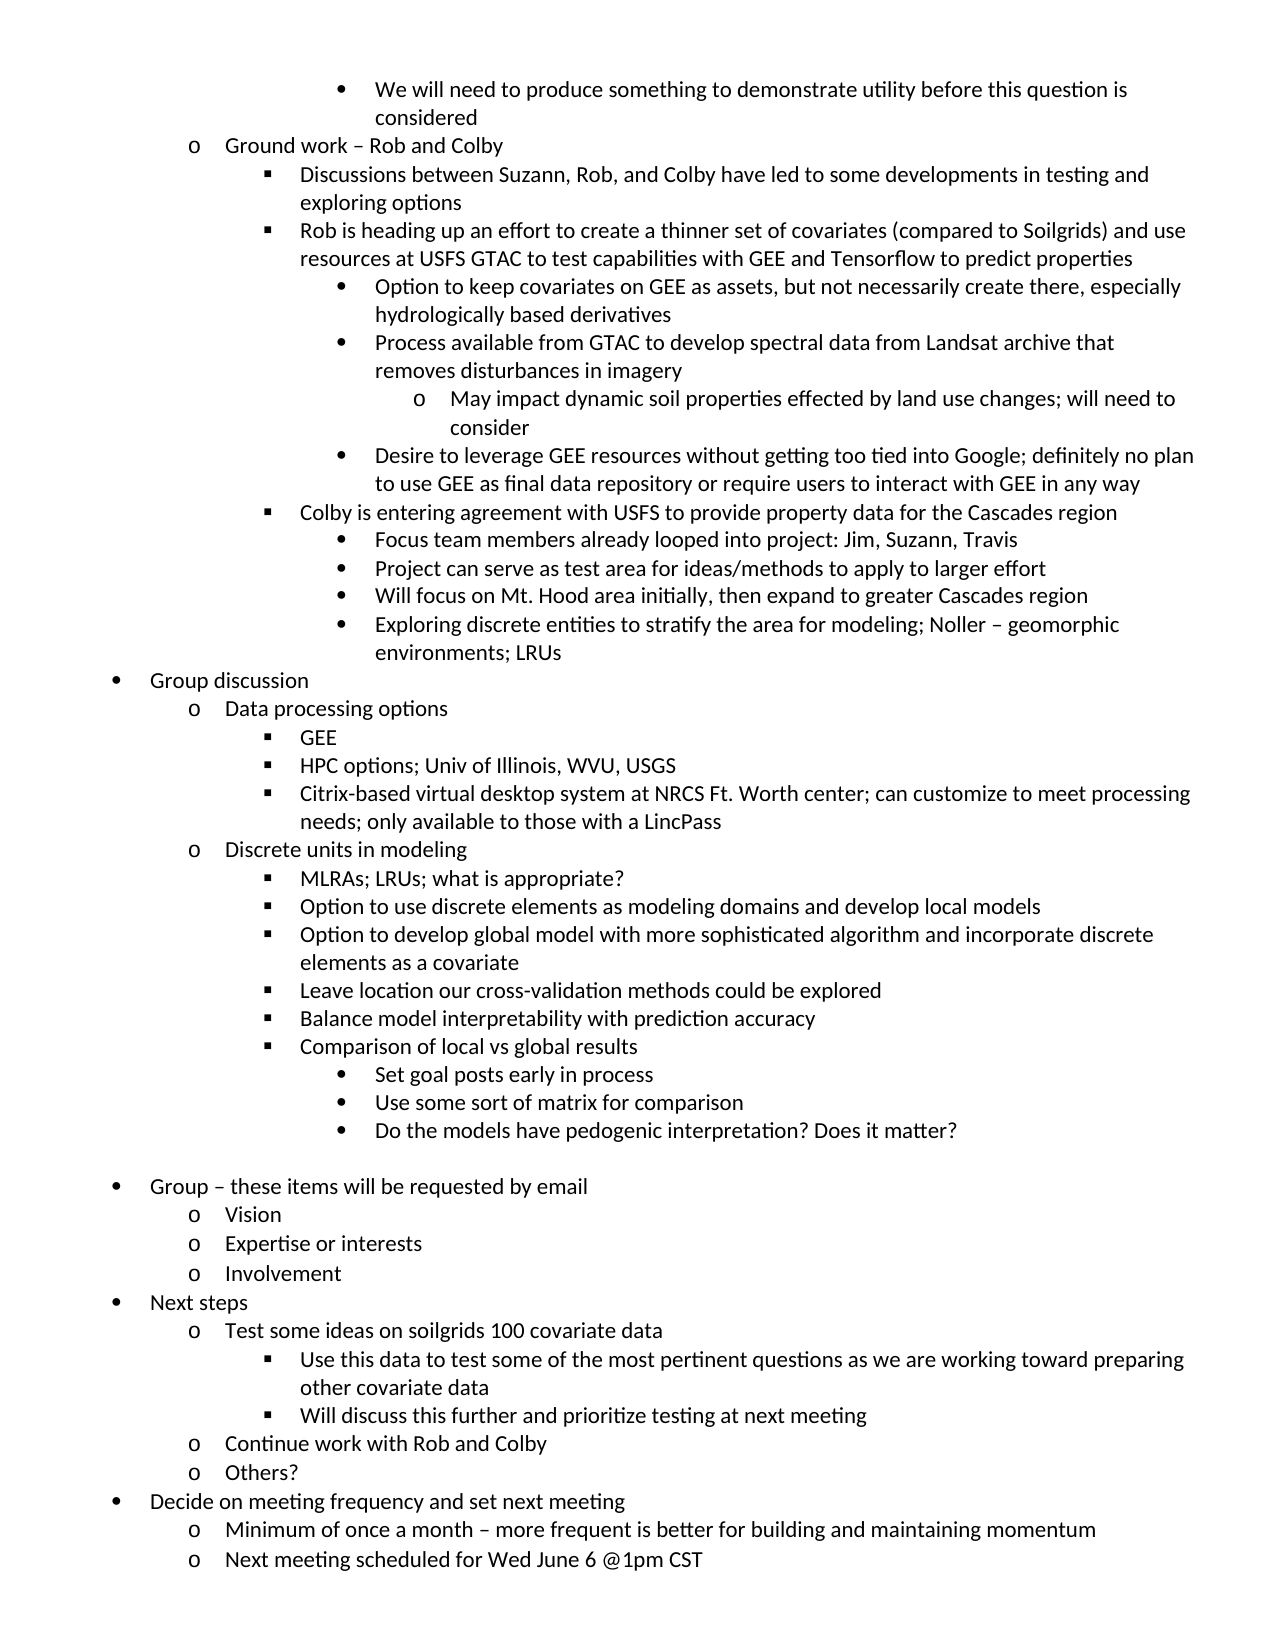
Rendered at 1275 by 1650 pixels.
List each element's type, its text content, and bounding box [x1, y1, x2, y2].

list Will discuss this further and prioritize testing at next meeting [262, 1401, 1200, 1429]
list Desire to leverage GEE resources without getting too tied into Google; definitely no plan to use GEE as final data repository or require users to interact with GEE in any way [337, 442, 1200, 498]
list Will focus on Mt. Hood area initially, then expand to greater Cascades region [337, 582, 1200, 610]
list Group – these items will be requested by email [112, 1172, 1200, 1200]
list Decide on meeting frequency and set next meeting [112, 1487, 1200, 1516]
list May impact dynamic soil properties effected by land use changes; will need to consider [412, 384, 1200, 442]
list Use this data to test some of the most pertinent questions as we are working toward preparing other covariate data [262, 1345, 1200, 1401]
list Option to develop global model with more sophisticated algorithm and incorporate discrete elements as a covariate [262, 920, 1200, 976]
list Option to keep covariates on GEE as assets, but not necessarily create there, especially hydrologically based derivatives [337, 272, 1200, 328]
list Discrete units in modeling [187, 835, 1200, 864]
list Comparison of local vs global results [262, 1032, 1200, 1060]
list Expertise or interests [187, 1229, 1200, 1259]
list Group discussion [112, 666, 1200, 694]
list Citrix-based virtual desktop system at NRCS Ft. Worth center; can customize to meet processing needs; only available to those with a LincPass [262, 779, 1200, 835]
list Do the models have pedogenic interpretation? Does it matter? [337, 1116, 1200, 1144]
list Colby is entering agreement with USFS to provide property data for the Cascades region [262, 498, 1200, 526]
list Leave location our cross-validation methods could be explored [262, 976, 1200, 1004]
list HPC options; Univ of Illinois, WVU, USGS [262, 751, 1200, 779]
list Test some ideas on soilgrids 100 covariate data [187, 1316, 1200, 1345]
list Exploring discrete entities to stratify the area for modeling; Noller – geomorphic environments; LRUs [337, 610, 1200, 666]
list Set goal posts early in process [337, 1060, 1200, 1088]
list Ground work – Rob and Colby [187, 131, 1200, 160]
list We will need to produce something to demonstrate utility before this question is considered [337, 75, 1200, 131]
list Discussions between Suzann, Rob, and Colby have led to some developments in testing and exploring options [262, 160, 1200, 216]
list Balance model interpretability with prediction accuracy [262, 1004, 1200, 1032]
list Project can serve as test area for ideas/methods to apply to larger effort [337, 554, 1200, 582]
list Use some sort of matrix for comparison [337, 1088, 1200, 1116]
list Involvement [187, 1259, 1200, 1288]
list Next steps [112, 1288, 1200, 1316]
list Rob is heading up an effort to create a thinner set of covariates (compared to Soilgrids) and use resources at USFS GTAC to test capabilities with GEE and Tensorflow to predict properties [262, 216, 1200, 272]
list Data processing options [187, 694, 1200, 723]
list Next meeting scheduled for Wed June 6 @1pm CST [187, 1545, 1200, 1574]
list Option to use discrete elements as modeling domains and develop local models [262, 892, 1200, 920]
list Minimum of once a month – more frequent is better for building and maintaining momentum [187, 1516, 1200, 1545]
list GEE [262, 723, 1200, 751]
list MLRAs; LRUs; what is appropriate? [262, 864, 1200, 892]
list Continue work with Rob and Colby [187, 1429, 1200, 1458]
list Vision [187, 1200, 1200, 1229]
list Others? [187, 1458, 1200, 1487]
list Process available from GTAC to develop spectral data from Landsat archive that removes disturbances in imagery [337, 328, 1200, 384]
list Focus team members already looped into project: Jim, Suzann, Travis [337, 526, 1200, 554]
